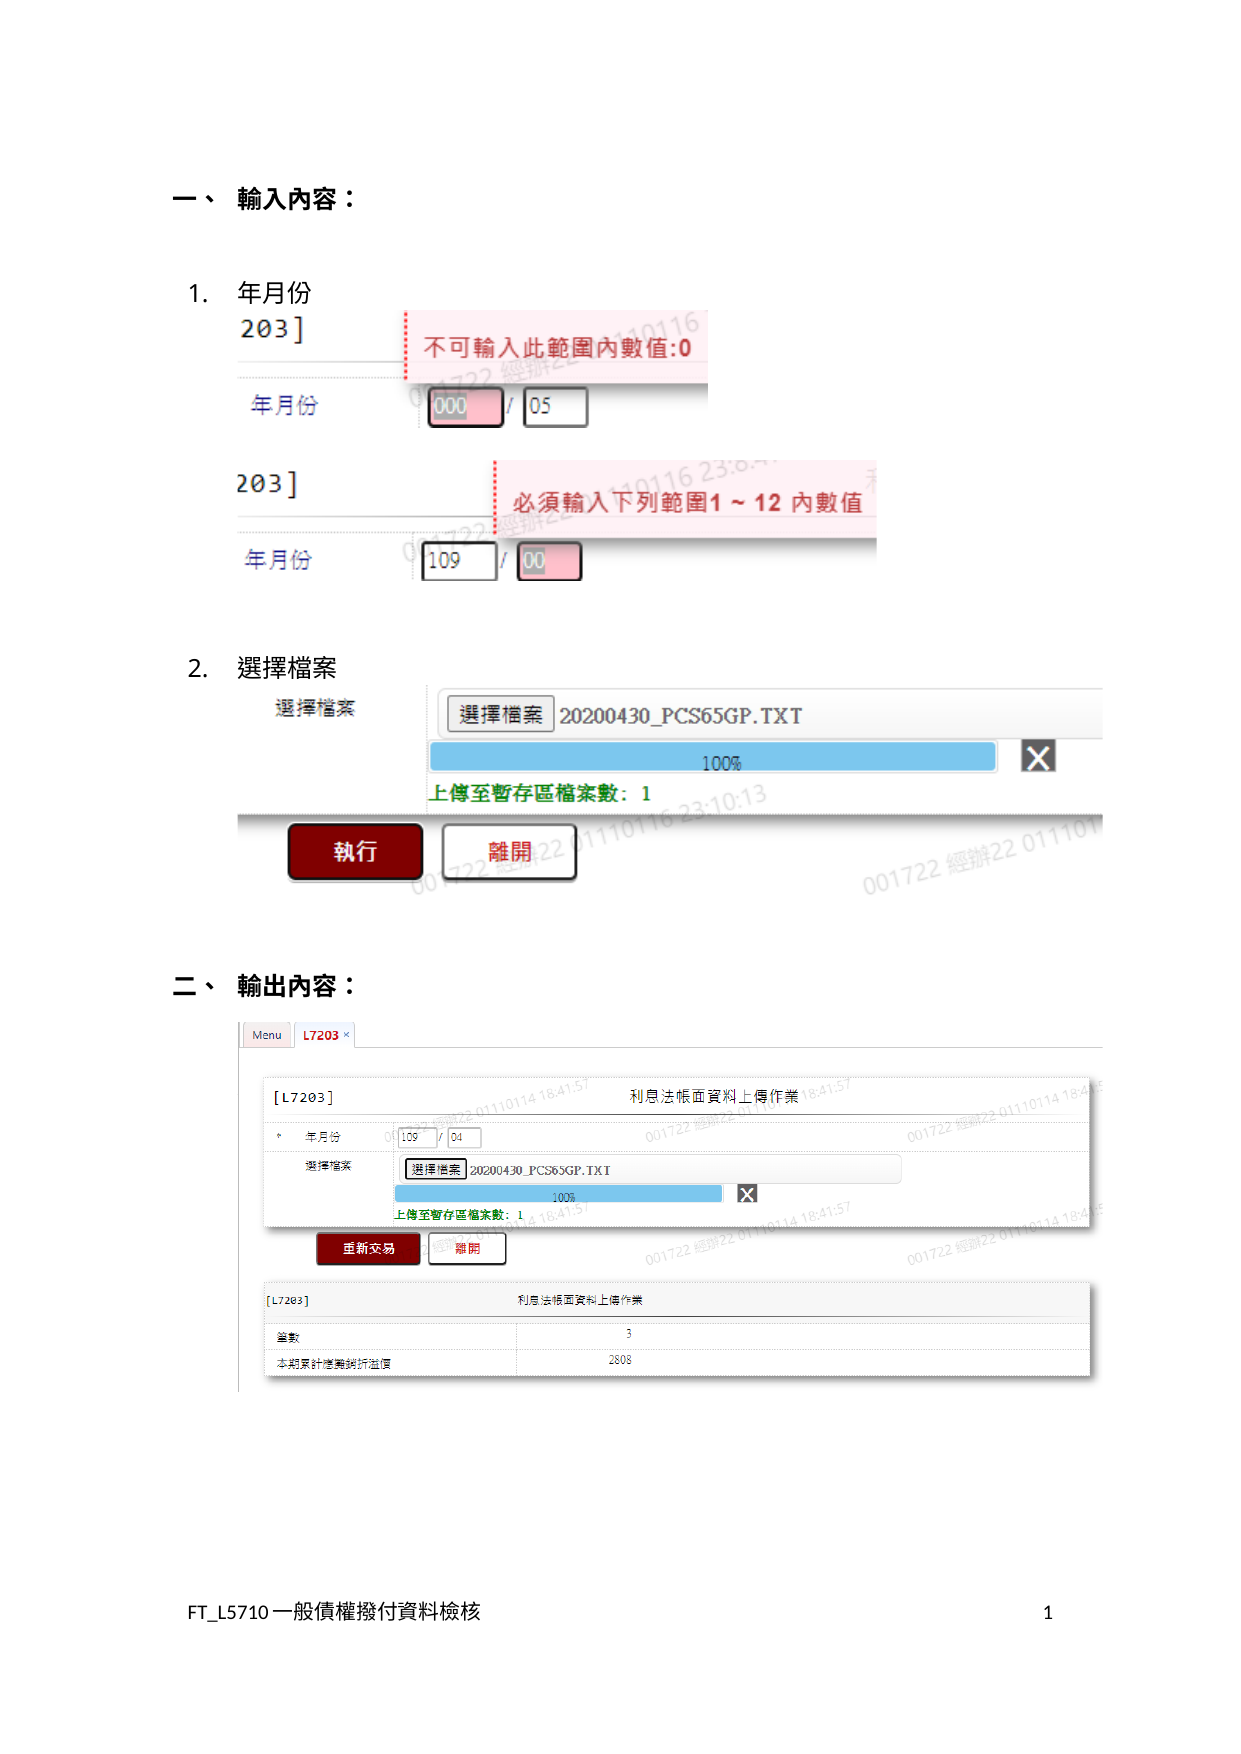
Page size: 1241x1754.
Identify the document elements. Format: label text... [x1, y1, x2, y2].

subtitle 輸出內容： [173, 966, 1053, 1004]
picture [237, 685, 1103, 896]
picture [237, 310, 708, 428]
picture [237, 1022, 1103, 1392]
list 年月份 [187, 272, 1053, 310]
picture [237, 460, 877, 581]
list 選擇檔案 [187, 647, 1053, 685]
subtitle 輸入內容： [173, 179, 1053, 216]
